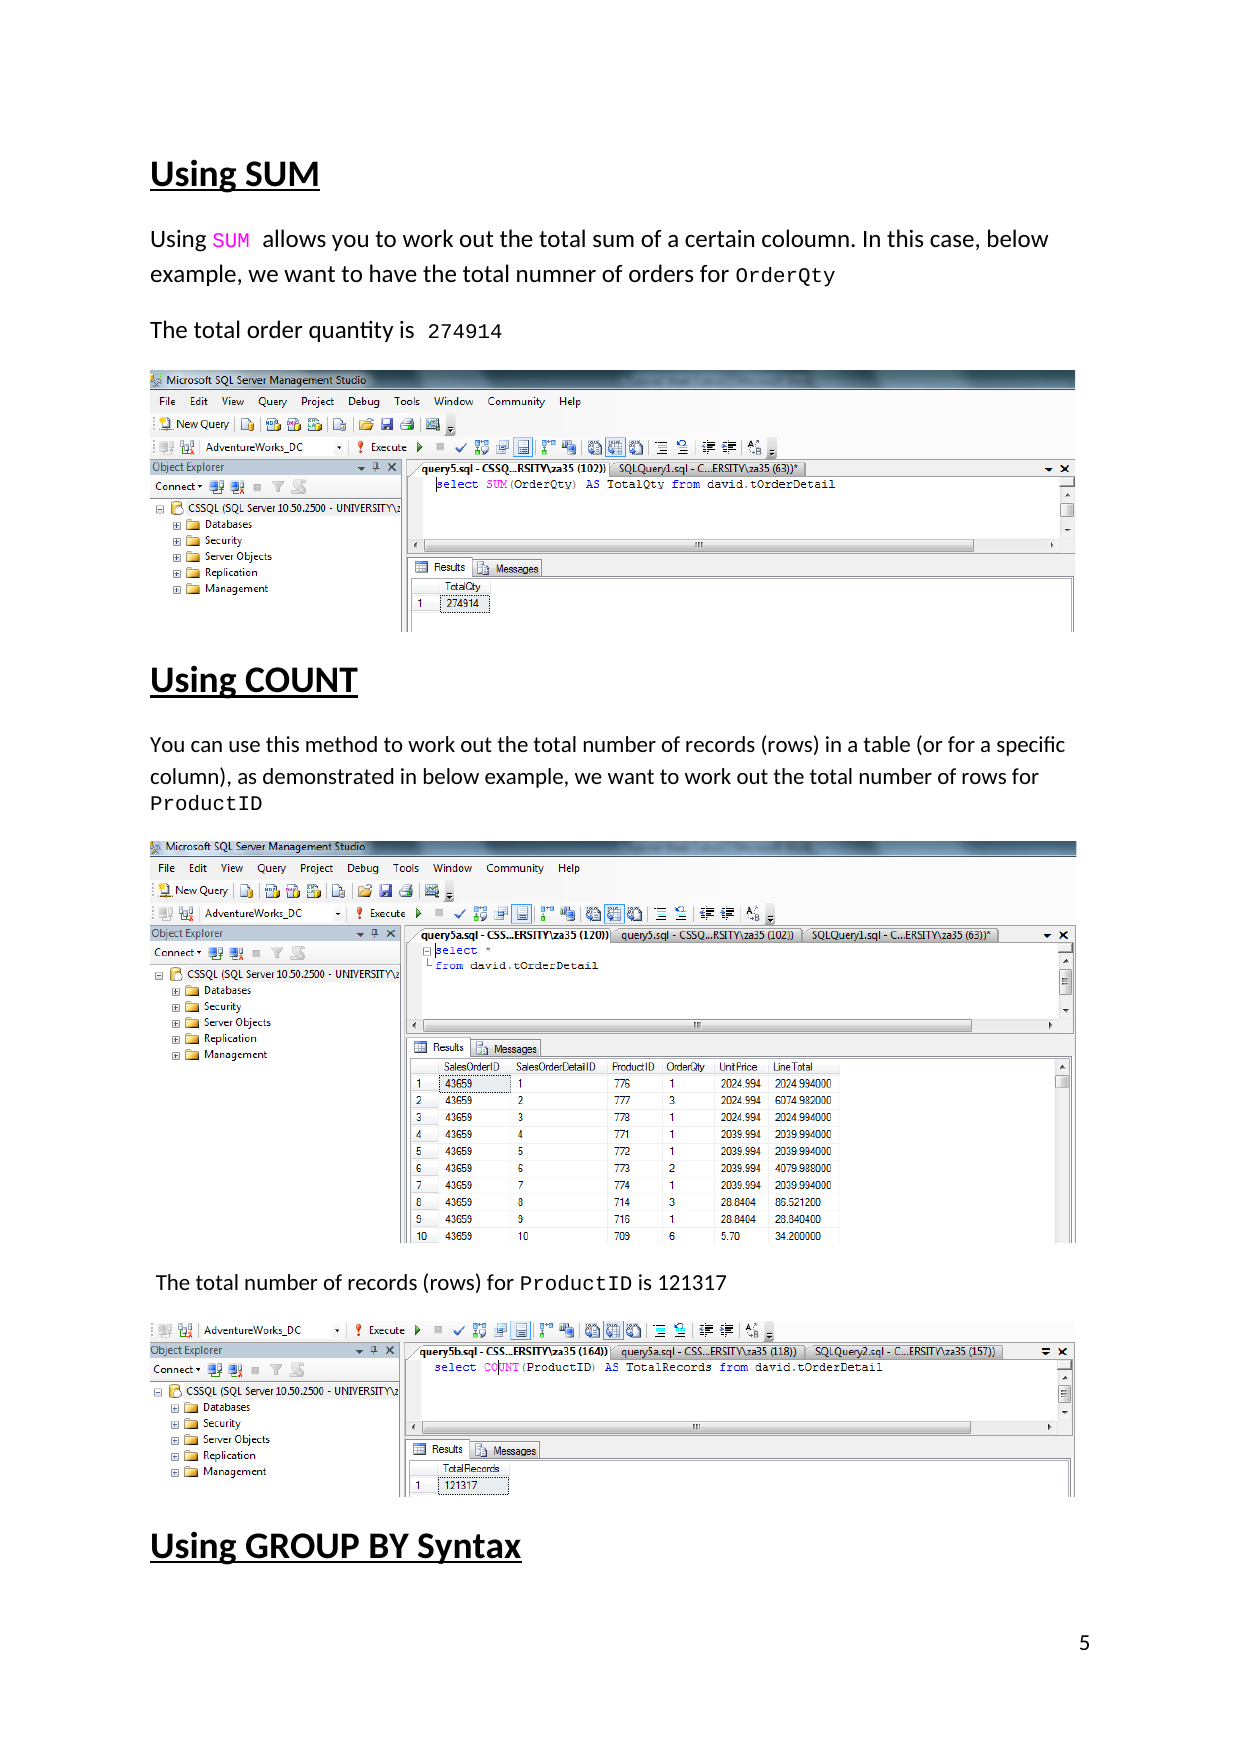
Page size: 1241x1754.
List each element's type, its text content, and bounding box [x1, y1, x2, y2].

picture [150, 1321, 1075, 1497]
text Using GROUP BY Syntax [150, 1522, 1090, 1568]
picture [150, 841, 1077, 1243]
text Using SUM allows you to work out the total sum of a certain coloumn. In this case, below example, we want to have the total numner of orders for OrderQty [150, 223, 1090, 289]
text The total order quantity is 274914 [150, 314, 1090, 345]
text Using COUNT [150, 656, 1090, 702]
picture [150, 370, 1075, 632]
text Using SUM [150, 150, 1090, 196]
text You can use this method to work out the total number of records (rows) in a table (or for a specific column), as demonstrated in below example, we want to work out the total number of rows for ProductID [150, 730, 1090, 817]
text The total number of records (rows) for ProductID is 121317 [150, 1268, 1090, 1297]
